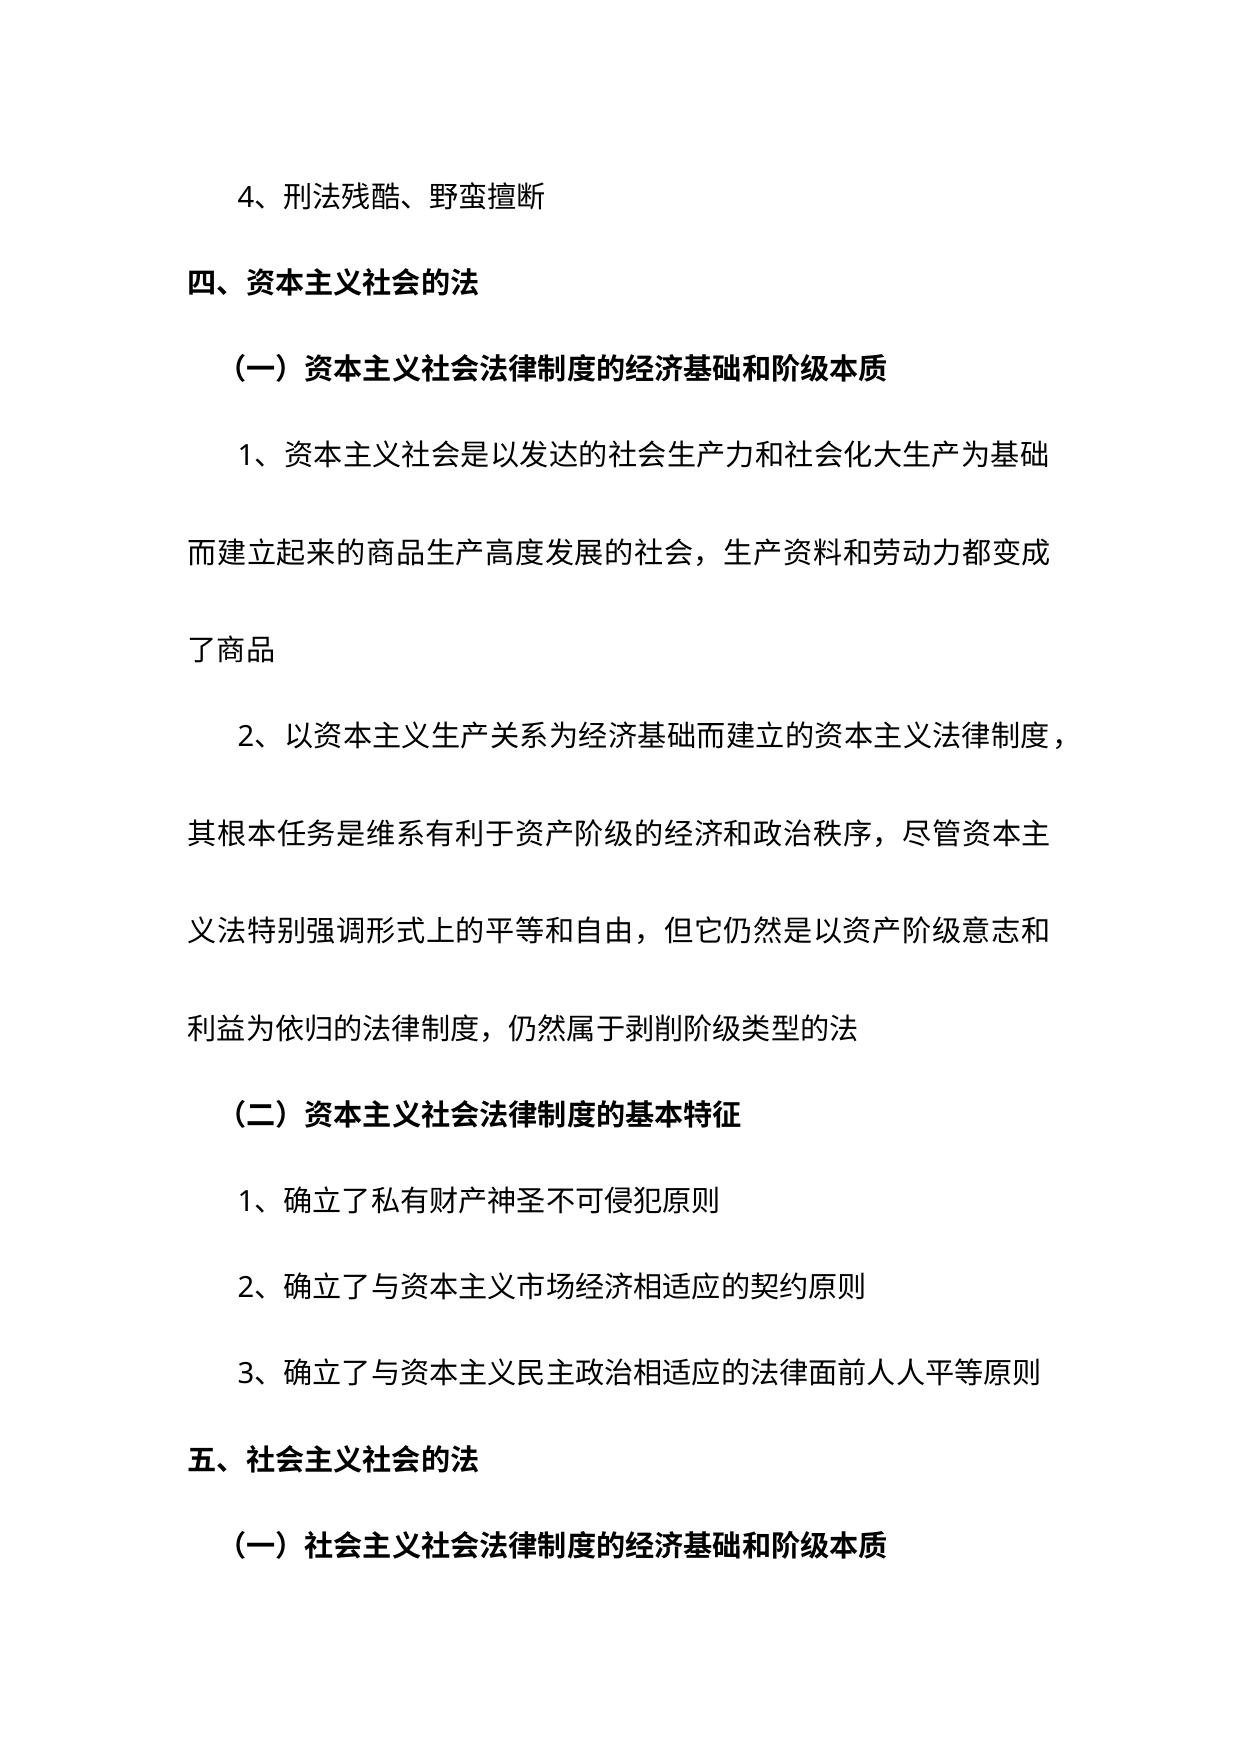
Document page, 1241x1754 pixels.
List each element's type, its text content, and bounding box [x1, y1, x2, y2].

text 五、社会主义社会的法 [187, 1425, 1053, 1490]
text 2、确立了与资本主义市场经济相适应的契约原则 [187, 1252, 1053, 1317]
text 1、确立了私有财产神圣不可侵犯原则 [187, 1166, 1053, 1231]
text （二）资本主义社会法律制度的基本特征 [187, 1080, 1053, 1145]
text 4、刑法残酷、野蛮擅断 [187, 162, 1053, 227]
text 四、资本主义社会的法 [187, 248, 1053, 313]
text 3、确立了与资本主义民主政治相适应的法律面前人人平等原则 [187, 1339, 1053, 1404]
text 1、资本主义社会是以发达的社会生产力和社会化大生产为基础而建立起来的商品生产高度发展的社会，生产资料和劳动力都变成了商品 [187, 420, 1053, 680]
text （一）资本主义社会法律制度的经济基础和阶级本质 [187, 334, 1053, 399]
text 2、以资本主义生产关系为经济基础而建立的资本主义法律制度，其根本任务是维系有利于资产阶级的经济和政治秩序，尽管资本主义法特别强调形式上的平等和自由，但它仍然是以资产阶级意志和利益为依归的法律制度，仍然属于剥削阶级类型的法 [187, 702, 1053, 1059]
text （一）社会主义社会法律制度的经济基础和阶级本质 [187, 1511, 1053, 1576]
